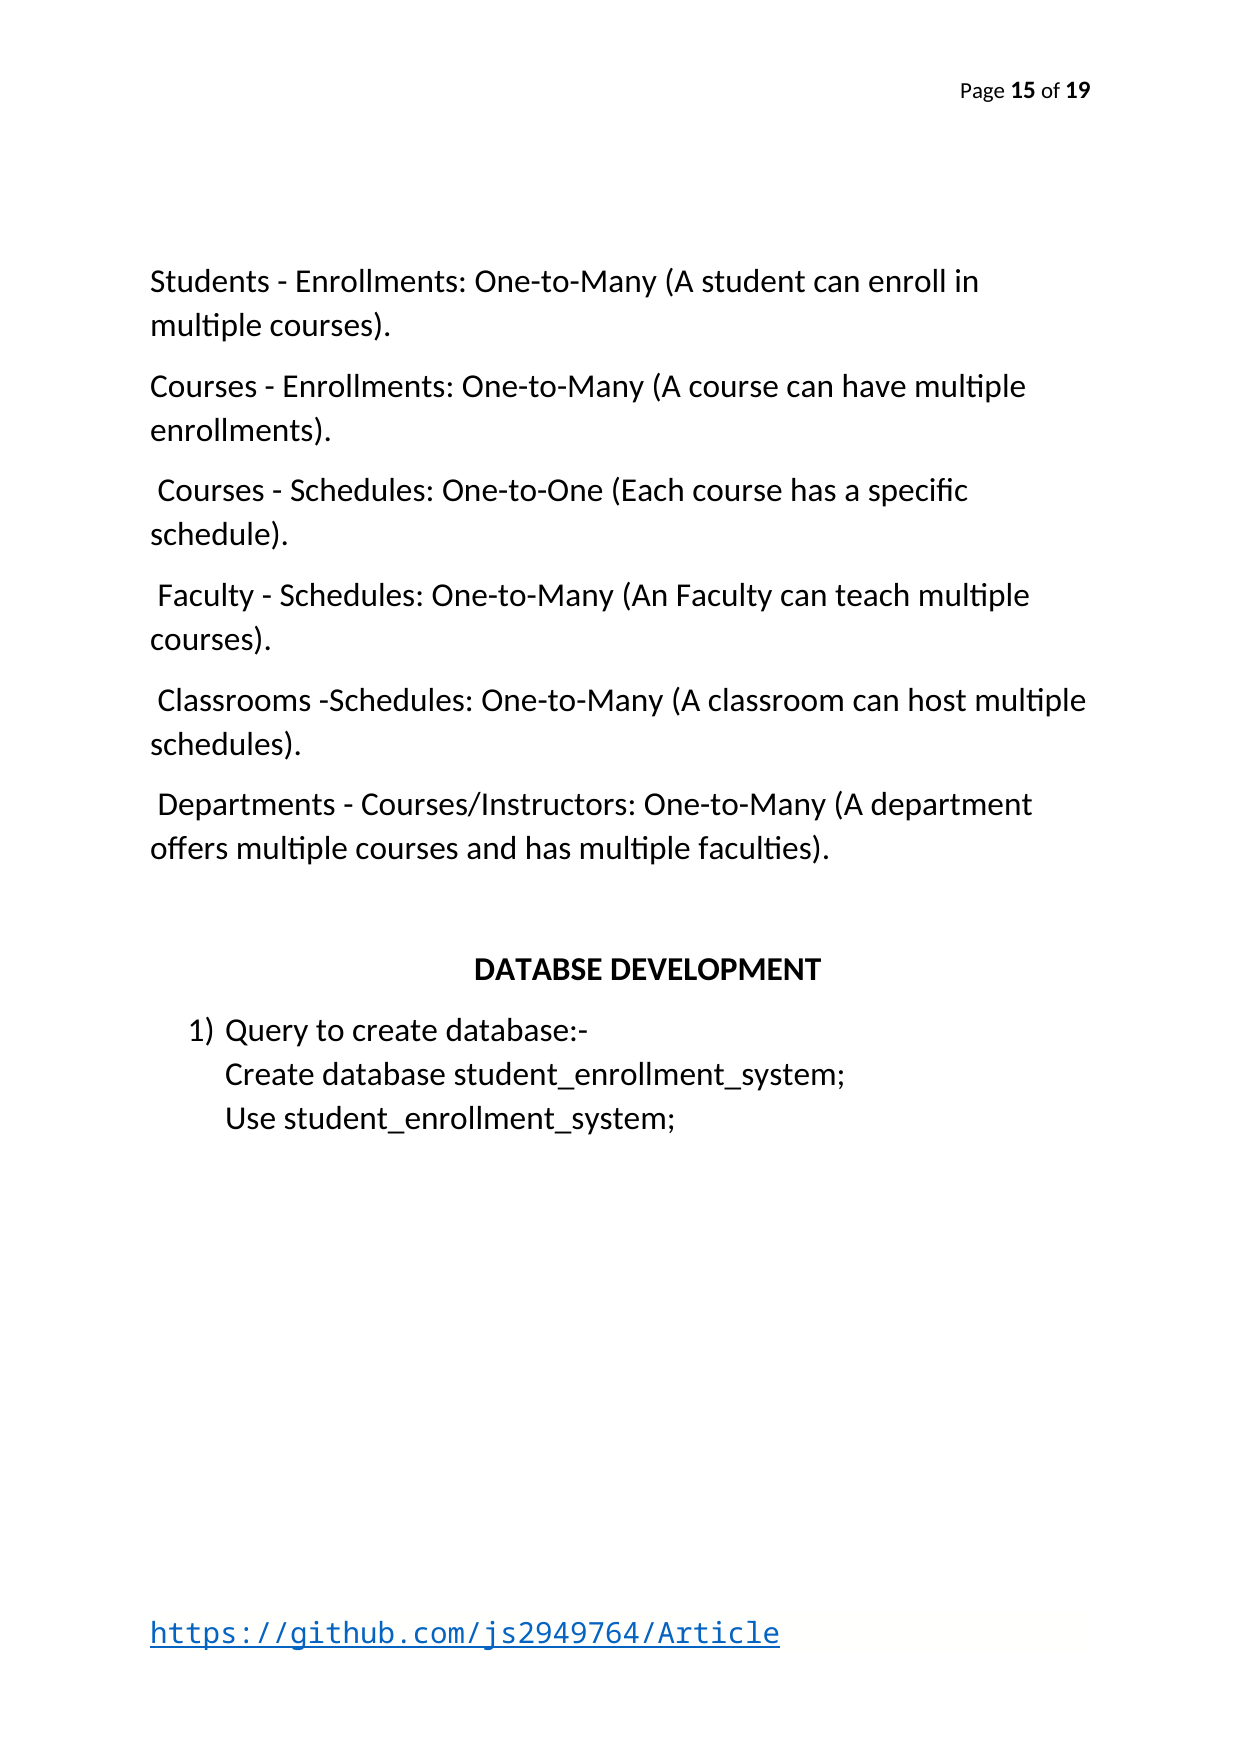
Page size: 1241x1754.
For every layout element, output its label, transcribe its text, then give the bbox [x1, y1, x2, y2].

text DATABSE DEVELOPMENT [150, 948, 1090, 989]
list Query to create database:- [187, 1009, 1090, 1050]
list Use student_enrollment_system; [225, 1097, 1090, 1138]
list Create database student_enrollment_system; [225, 1053, 1090, 1094]
text Courses - Enrollments: One-to-Many (A course can have multiple enrollments). [150, 365, 1090, 449]
text Students - Enrollments: One-to-Many (A student can enroll in multiple courses). [150, 260, 1090, 345]
text Courses - Schedules: One-to-One (Each course has a specific schedule). [150, 469, 1090, 554]
text Classrooms -Schedules: One-to-Many (A classroom can host multiple schedules). [150, 678, 1090, 763]
text Departments - Courses/Instructors: One-to-Many (A department offers multiple courses and has multiple faculties). [150, 783, 1090, 868]
text Faculty - Schedules: One-to-Many (An Faculty can teach multiple courses). [150, 574, 1090, 659]
